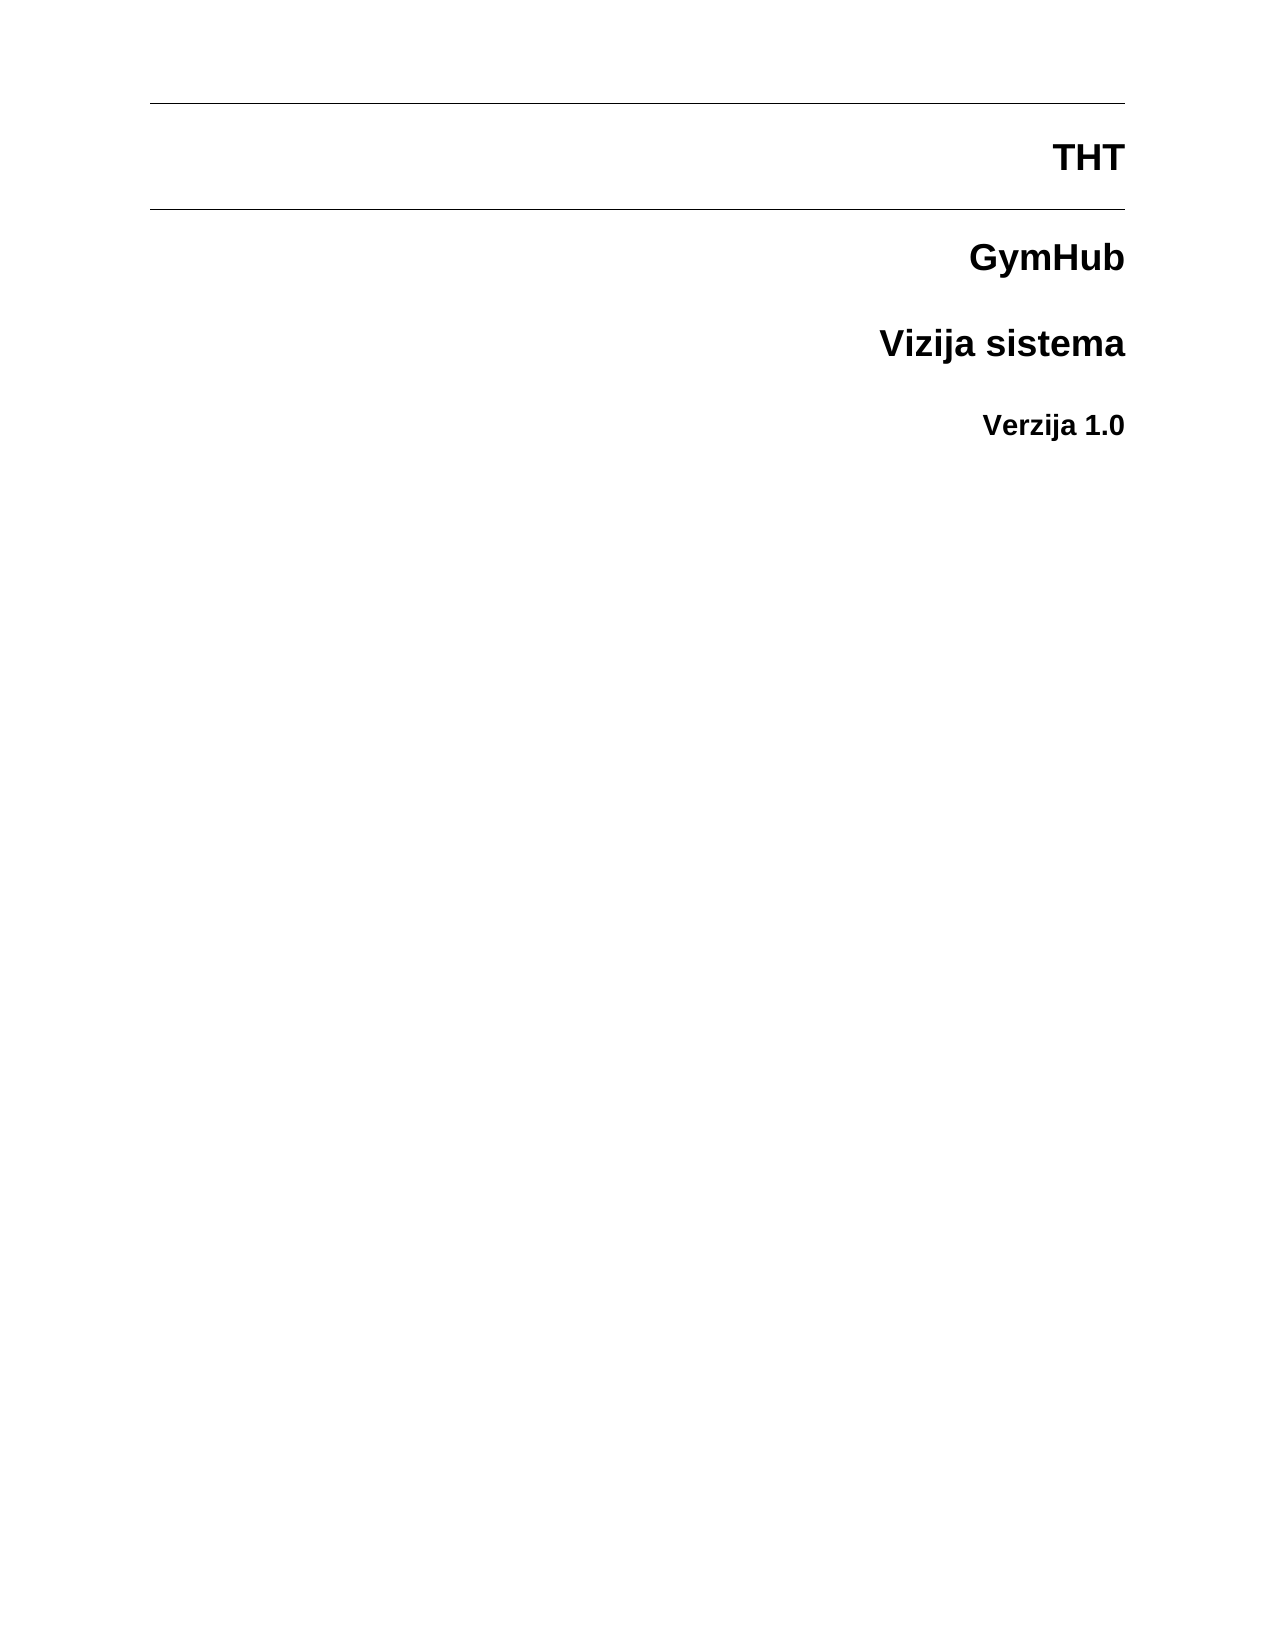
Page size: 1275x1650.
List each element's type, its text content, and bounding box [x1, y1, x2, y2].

title Verzija 1.0 [150, 408, 1125, 441]
title GymHub [150, 235, 1125, 278]
title Vizija sistema [150, 322, 1125, 365]
